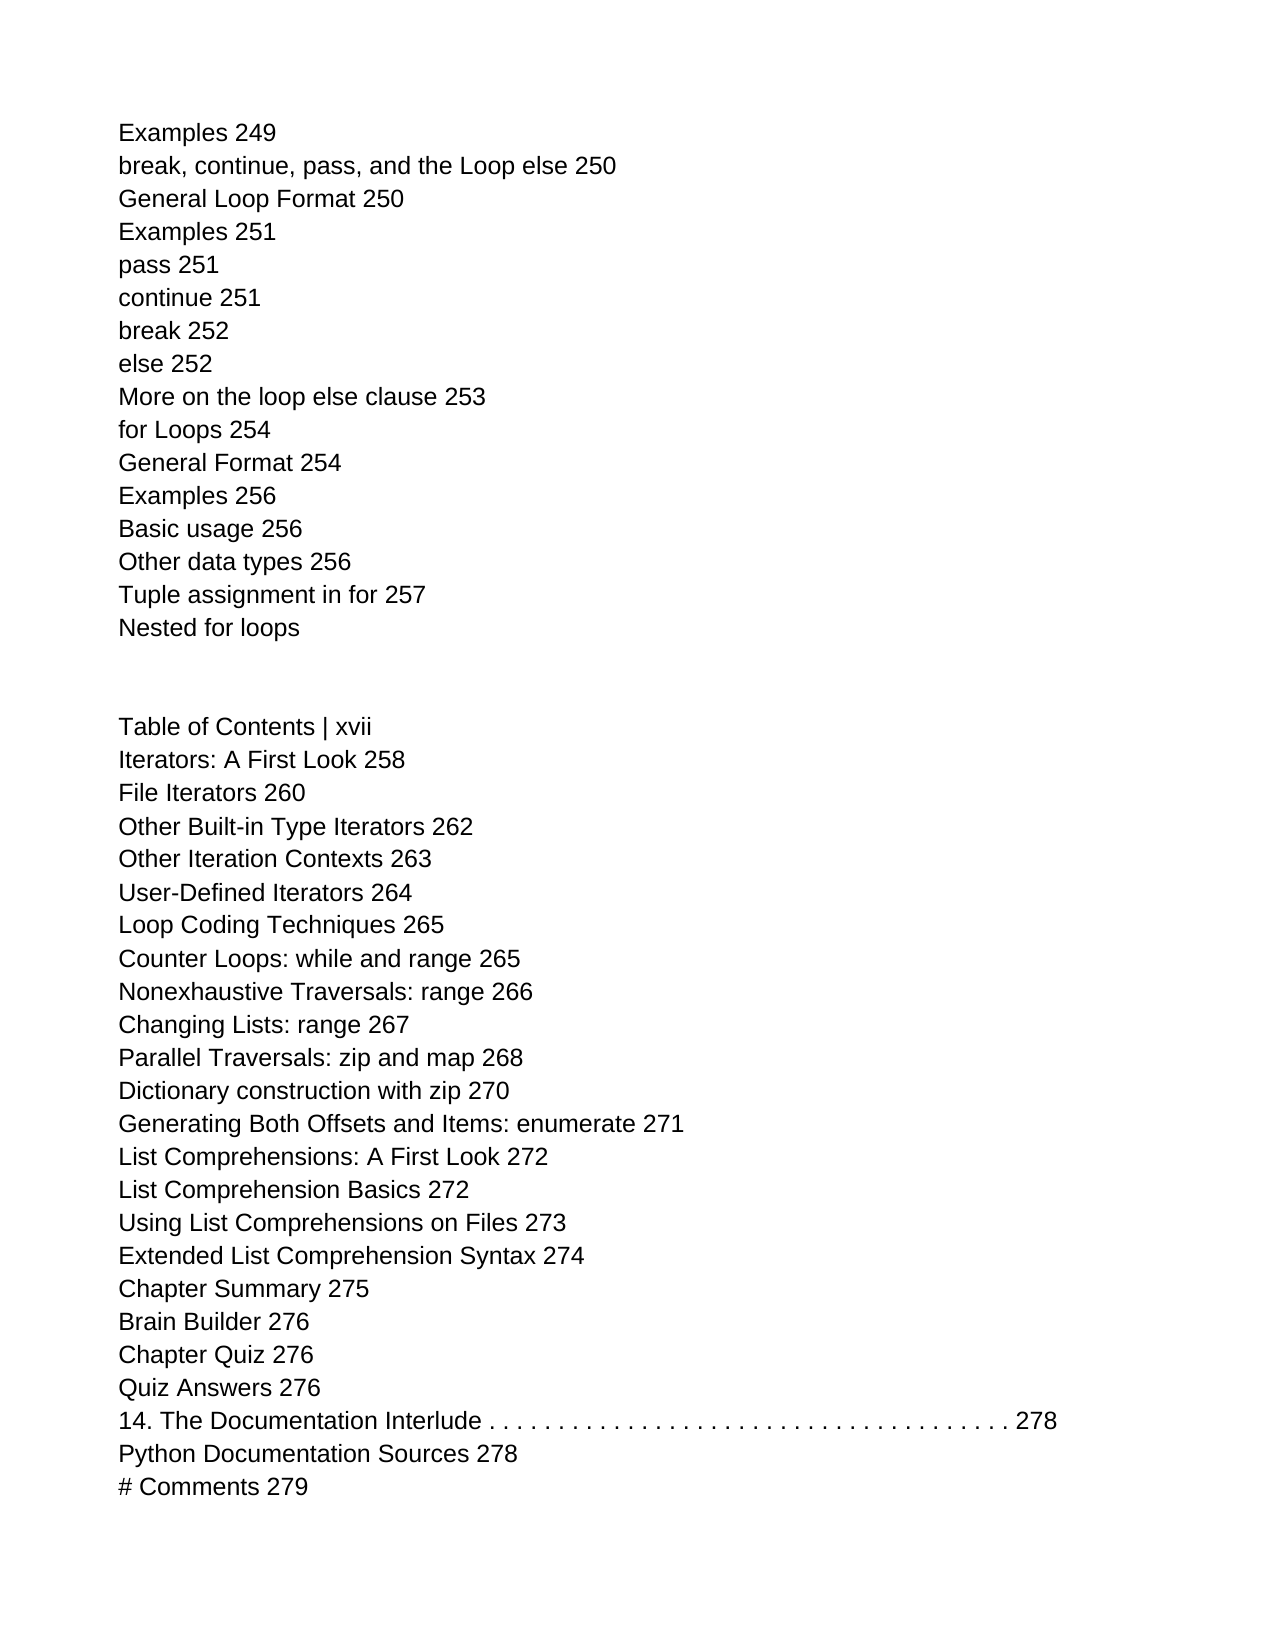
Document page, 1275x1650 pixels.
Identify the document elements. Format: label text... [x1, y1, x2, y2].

text Iterators: A First Look 258 [118, 745, 1157, 774]
text Tuple assignment in for 257 [118, 580, 1157, 609]
text Nested for loops [118, 613, 1157, 642]
text Quiz Answers 276 [118, 1373, 1157, 1402]
text List Comprehensions: A First Look 272 [118, 1142, 1157, 1170]
text Basic usage 256 [118, 514, 1157, 543]
text Chapter Summary 275 [118, 1274, 1157, 1302]
text Changing Lists: range 267 [118, 1009, 1157, 1038]
text Brain Builder 276 [118, 1307, 1157, 1336]
text Examples 249 [118, 118, 1157, 147]
text Other Iteration Contexts 263 [118, 844, 1157, 873]
text continue 251 [118, 283, 1157, 312]
text Nonexhaustive Traversals: range 266 [118, 977, 1157, 1005]
text Loop Coding Techniques 265 [118, 911, 1157, 939]
text More on the loop else clause 253 [118, 382, 1157, 411]
text pass 251 [118, 250, 1157, 279]
text Other Built-in Type Iterators 262 [118, 811, 1157, 840]
text File Iterators 260 [118, 778, 1157, 807]
text User-Defined Iterators 264 [118, 877, 1157, 906]
text else 252 [118, 349, 1157, 378]
text # Comments 279 [118, 1472, 1157, 1501]
text for Loops 254 [118, 415, 1157, 444]
text Table of Contents | xvii [118, 712, 1157, 741]
text Examples 256 [118, 481, 1157, 510]
text List Comprehension Basics 272 [118, 1175, 1157, 1203]
text General Loop Format 250 [118, 184, 1157, 213]
text break, continue, pass, and the Loop else 250 [118, 151, 1157, 180]
text break 252 [118, 316, 1157, 345]
text Examples 251 [118, 217, 1157, 246]
text Python Documentation Sources 278 [118, 1439, 1157, 1468]
text Using List Comprehensions on Files 273 [118, 1208, 1157, 1236]
text Dictionary construction with zip 270 [118, 1076, 1157, 1104]
text Chapter Quiz 276 [118, 1340, 1157, 1368]
text General Format 254 [118, 448, 1157, 477]
text Other data types 256 [118, 547, 1157, 576]
text Counter Loops: while and range 265 [118, 943, 1157, 972]
text 14. The Documentation Interlude . . . . . . . . . . . . . . . . . . . . . . . . . . . . . . . . . . . . . . 278 [118, 1406, 1157, 1434]
text Parallel Traversals: zip and map 268 [118, 1043, 1157, 1071]
text Generating Both Offsets and Items: enumerate 271 [118, 1109, 1157, 1137]
text Extended List Comprehension Syntax 274 [118, 1241, 1157, 1269]
